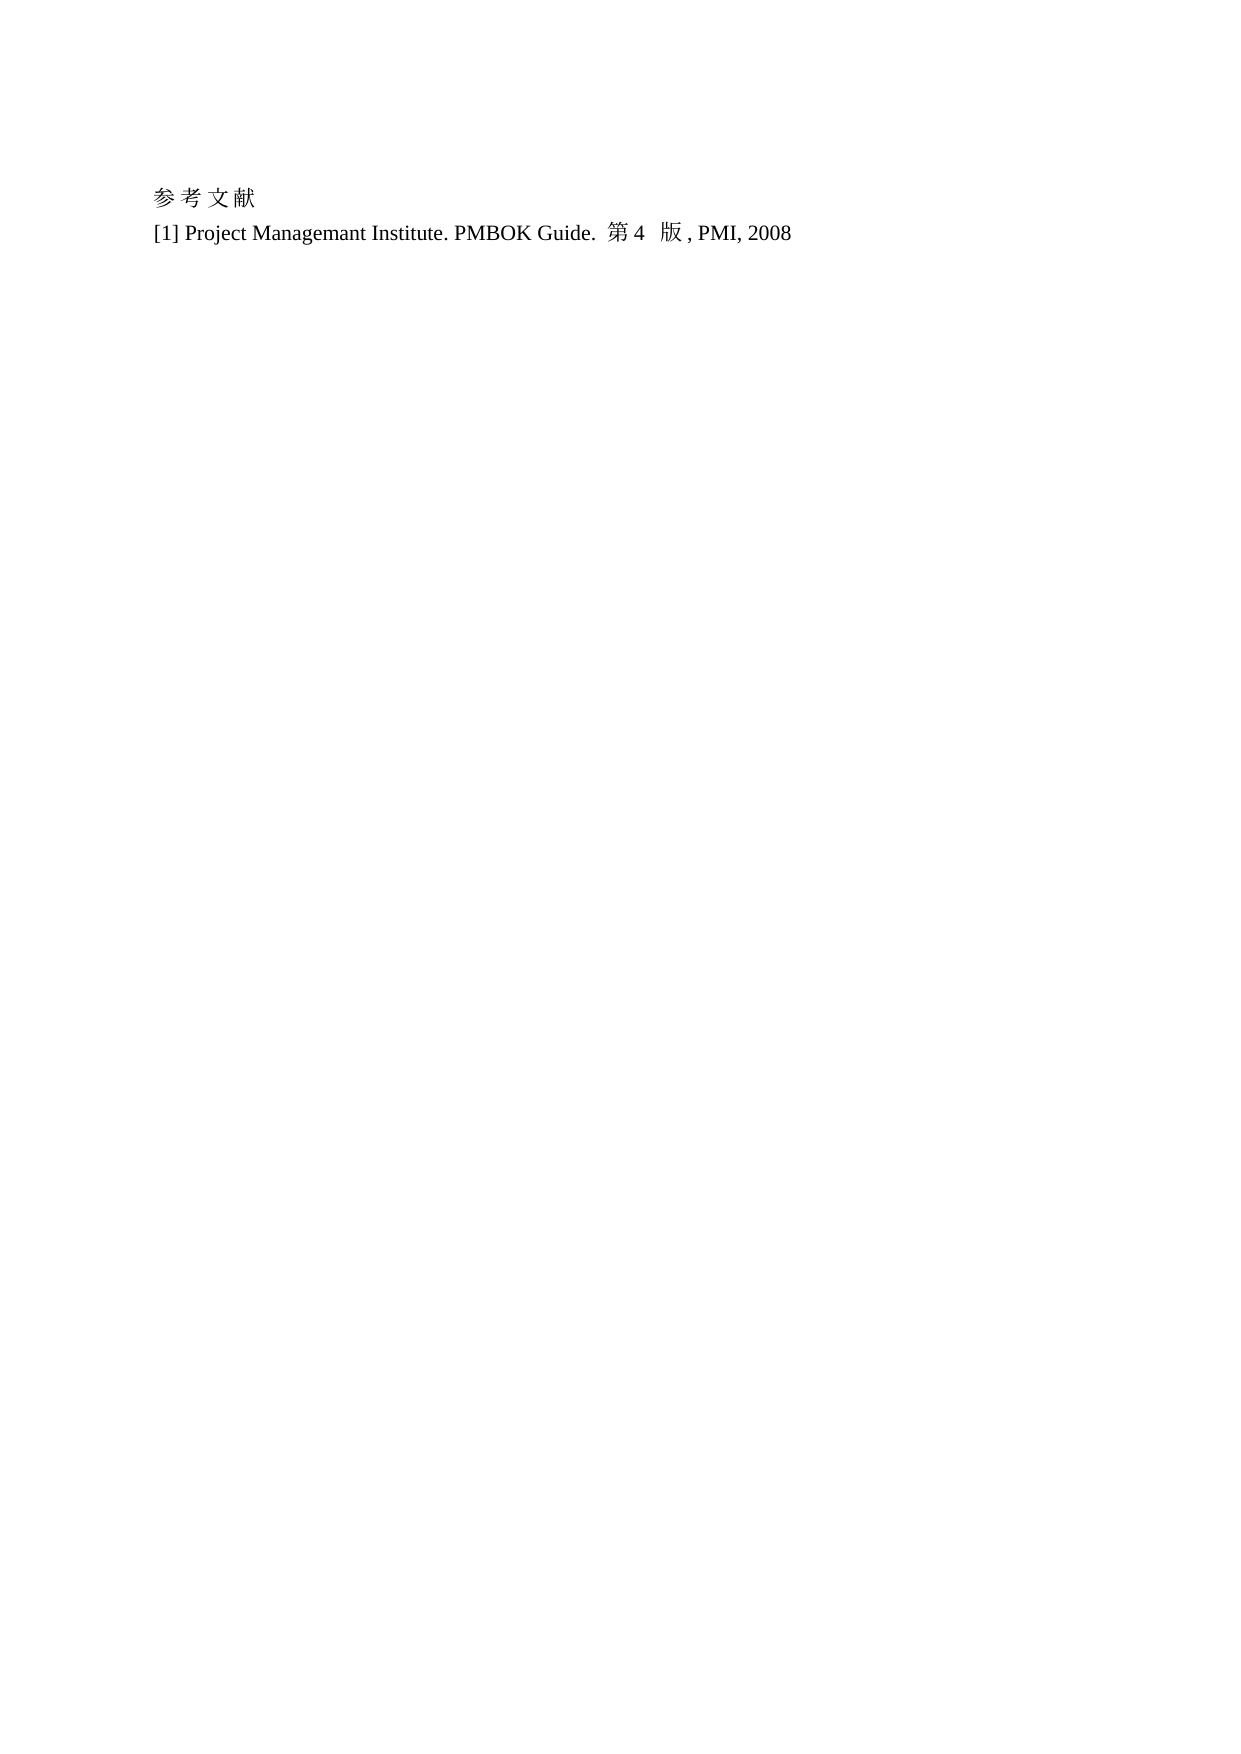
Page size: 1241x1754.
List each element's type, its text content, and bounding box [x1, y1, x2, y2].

text 参考文献 [153, 179, 1087, 214]
text [1] Project Managemant Institute. PMBOK Guide. 第4版, PMI, 2008 [153, 214, 1087, 249]
